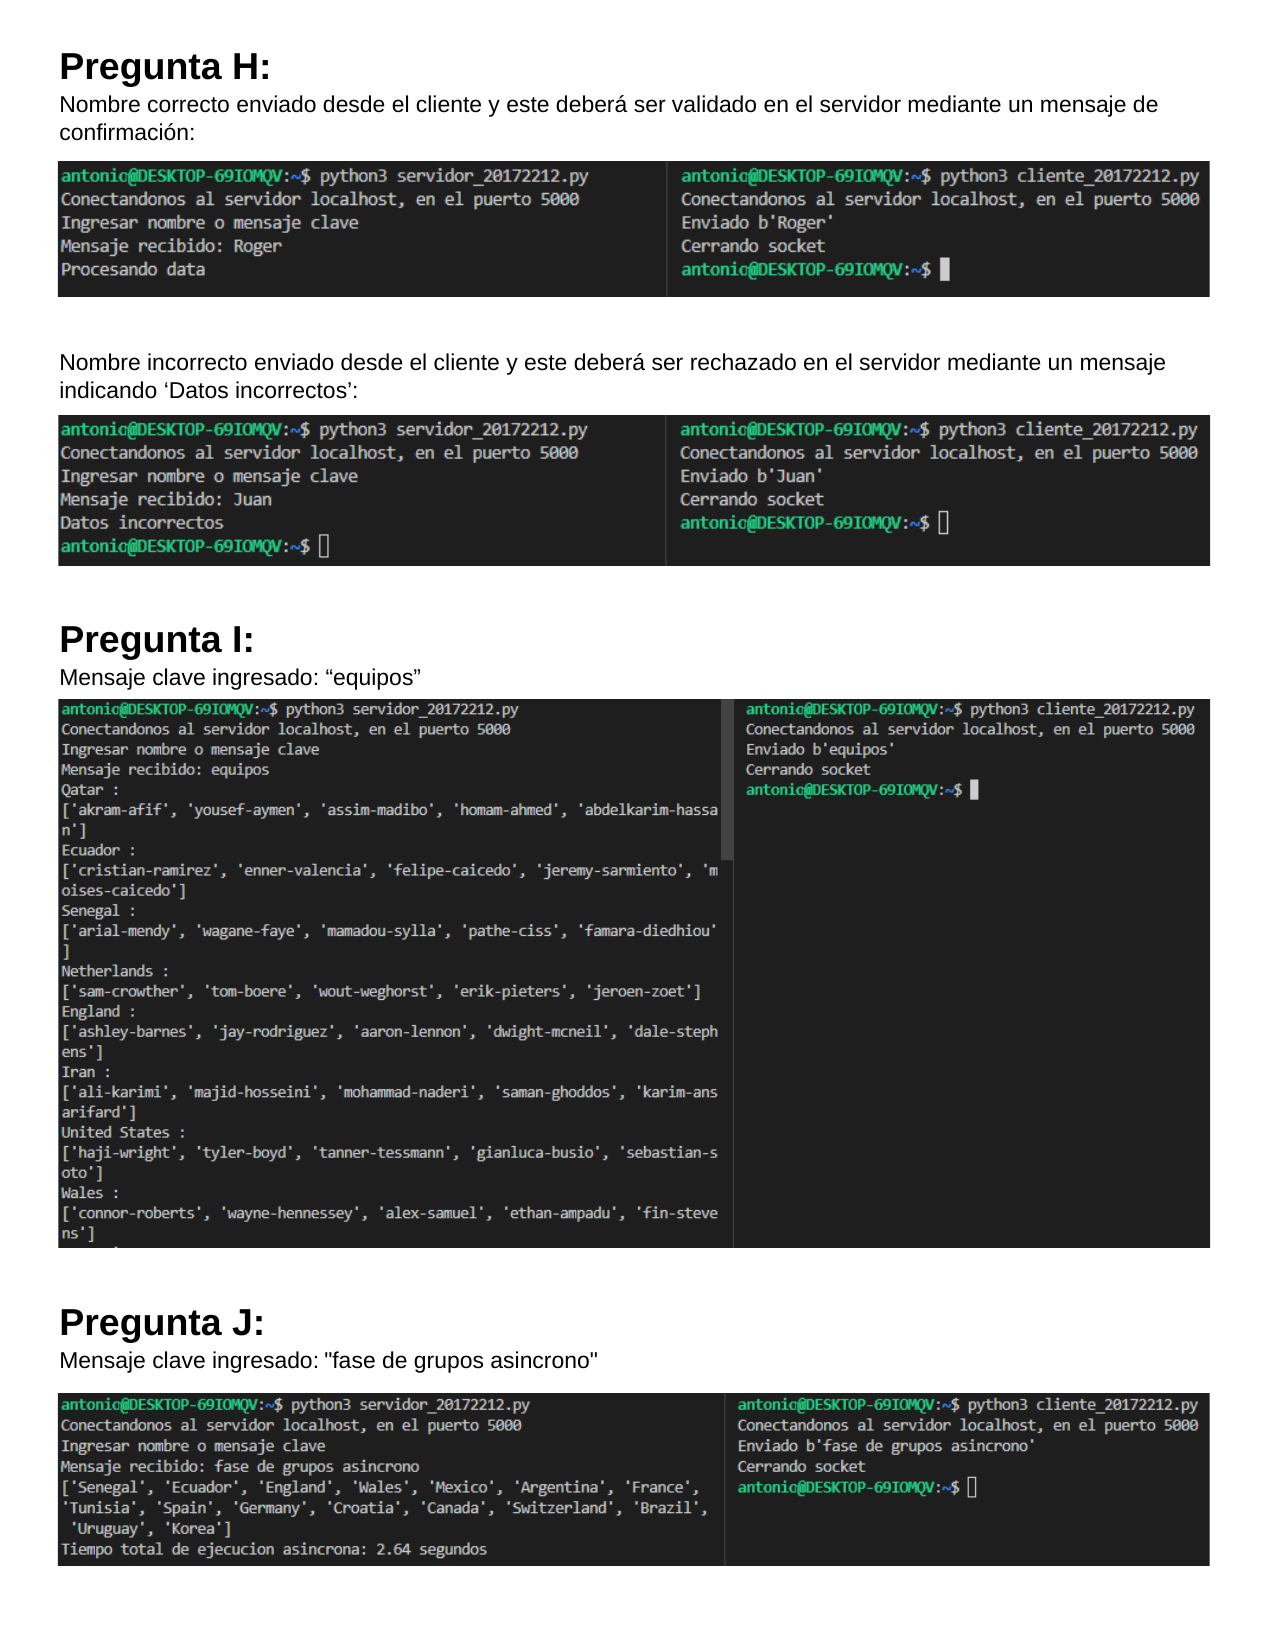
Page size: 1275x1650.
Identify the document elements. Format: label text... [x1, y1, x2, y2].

text Nombre correcto enviado desde el cliente y este deberá ser validado en el servidor mediante un mensaje de confirmación: [59, 91, 1211, 146]
text Pregunta H: [59, 44, 1211, 87]
text Mensaje clave ingresado: "fase de grupos asincrono" [59, 1347, 1211, 1373]
picture [57, 161, 1210, 297]
text Pregunta I: [59, 617, 1211, 660]
text Mensaje clave ingresado: “equipos” [59, 663, 1211, 690]
picture [58, 699, 1210, 1248]
picture [57, 1393, 1210, 1566]
text Pregunta J: [59, 1300, 1211, 1343]
picture [58, 415, 1210, 566]
text Nombre incorrecto enviado desde el cliente y este deberá ser rechazado en el servidor mediante un mensaje indicando ‘Datos incorrectos’: [59, 349, 1211, 404]
